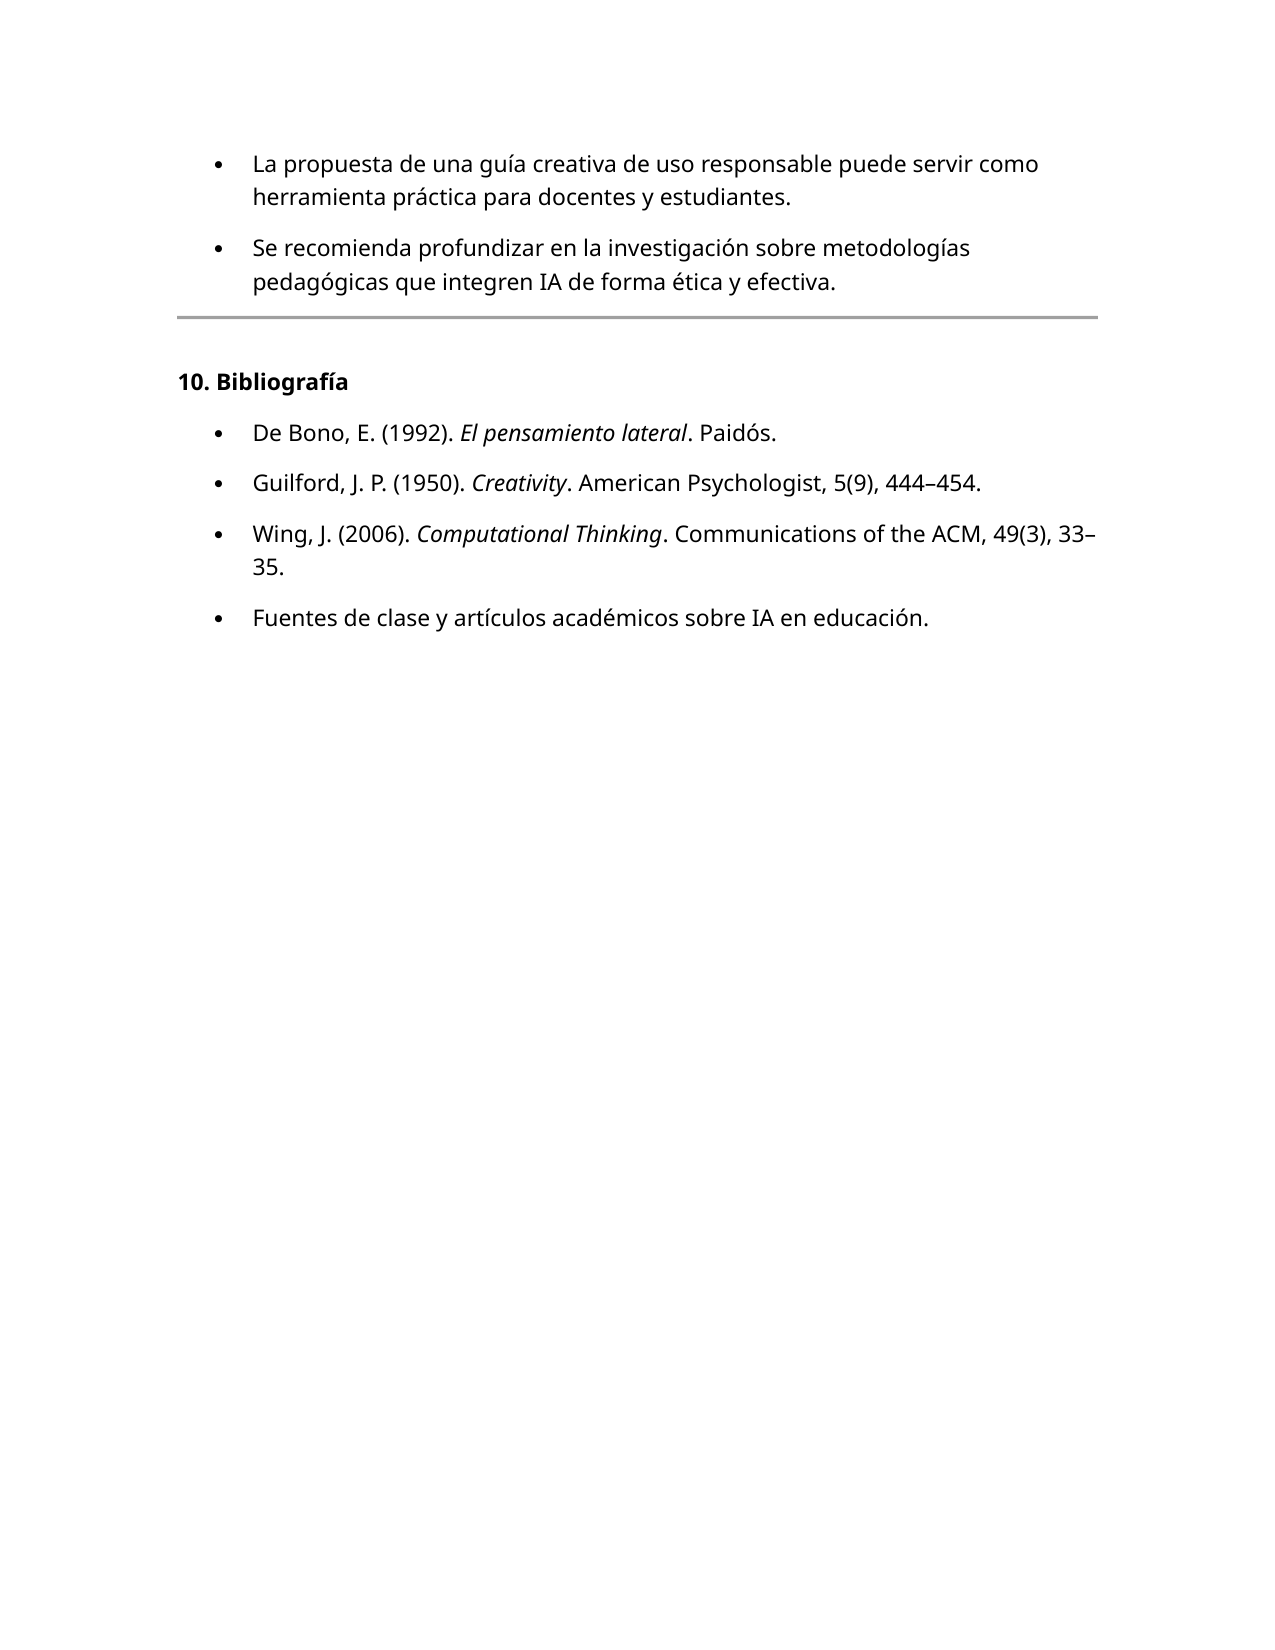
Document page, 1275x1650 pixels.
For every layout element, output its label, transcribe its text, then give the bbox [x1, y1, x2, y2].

list Se recomienda profundizar en la investigación sobre metodologías pedagógicas que integren IA de forma ética y efectiva. [215, 232, 1098, 297]
list De Bono, E. (1992). El pensamiento lateral. Paidós. [215, 417, 1098, 448]
list Wing, J. (2006). Computational Thinking. Communications of the ACM, 49(3), 33–35. [215, 518, 1098, 583]
text 10. Bibliografía [177, 366, 1098, 398]
list Guilford, J. P. (1950). Creativity. American Psychologist, 5(9), 444–454. [215, 467, 1098, 498]
list La propuesta de una guía creativa de uso responsable puede servir como herramienta práctica para docentes y estudiantes. [215, 148, 1098, 213]
list Fuentes de clase y artículos académicos sobre IA en educación. [215, 602, 1098, 633]
